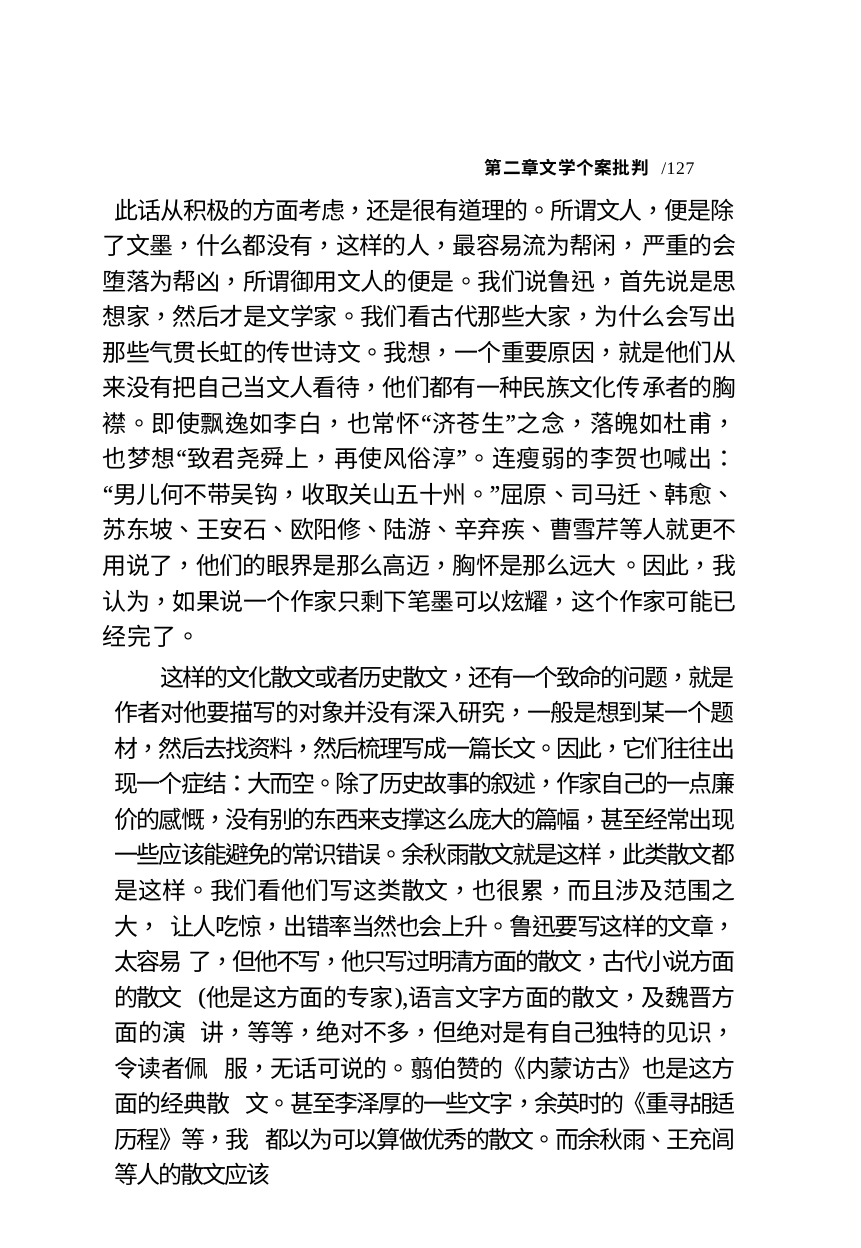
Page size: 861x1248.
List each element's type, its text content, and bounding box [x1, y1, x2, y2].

text 第二章文学个案批判 /127 [484, 157, 737, 179]
text 此话从积极的方面考虑，还是很有道理的。所谓文人，便是除 了文墨，什么都没有，这样的人，最容易流为帮闲，严重的会 堕落为帮凶，所谓御用文人的便是。我们说鲁迅，首先说是思 想家，然后才是文学家。我们看古代那些大家，为什么会写出 那些气贯长虹的传世诗文。我想，一个重要原因，就是他们从 来没有把自己当文人看待，他们都有一种民族文化传承者的胸 襟。即使飘逸如李白，也常怀“济苍生”之念，落魄如杜甫， 也梦想“致君尧舜上，再使风俗淳”。连瘦弱的李贺也喊出： “男儿何不带吴钩，收取关山五十州。”屈原、司马迁、韩愈、 苏东坡、王安石、欧阳修、陆游、辛弃疾、曹雪芹等人就更不 用说了，他们的眼界是那么高迈，胸怀是那么远大。因此，我 认为，如果说一个作家只剩下笔墨可以炫耀，这个作家可能已 经完了。 [102, 193, 737, 652]
text 这样的文化散文或者历史散文，还有一个致命的问题，就是 作者对他要描写的对象并没有深入研究，一般是想到某一个题 材，然后去找资料，然后梳理写成一篇长文。因此，它们往往出 现一个症结：大而空。除了历史故事的叙述，作家自己的一点廉 价的感慨，没有别的东西来支撑这么庞大的篇幅，甚至经常出现 一些应该能避免的常识错误。余秋雨散文就是这样，此类散文都 是这样。我们看他们写这类散文，也很累，而且涉及范围之大， 让人吃惊，出错率当然也会上升。鲁迅要写这样的文章，太容易 了，但他不写，他只写过明清方面的散文，古代小说方面的散文 (他是这方面的专家),语言文字方面的散文，及魏晋方面的演 讲，等等，绝对不多，但绝对是有自己独特的见识，令读者佩 服，无话可说的。翦伯赞的《内蒙访古》也是这方面的经典散 文。甚至李泽厚的一些文字，余英时的《重寻胡适历程》等，我 都以为可以算做优秀的散文。而余秋雨、王充闾等人的散文应该 [114, 661, 737, 1191]
